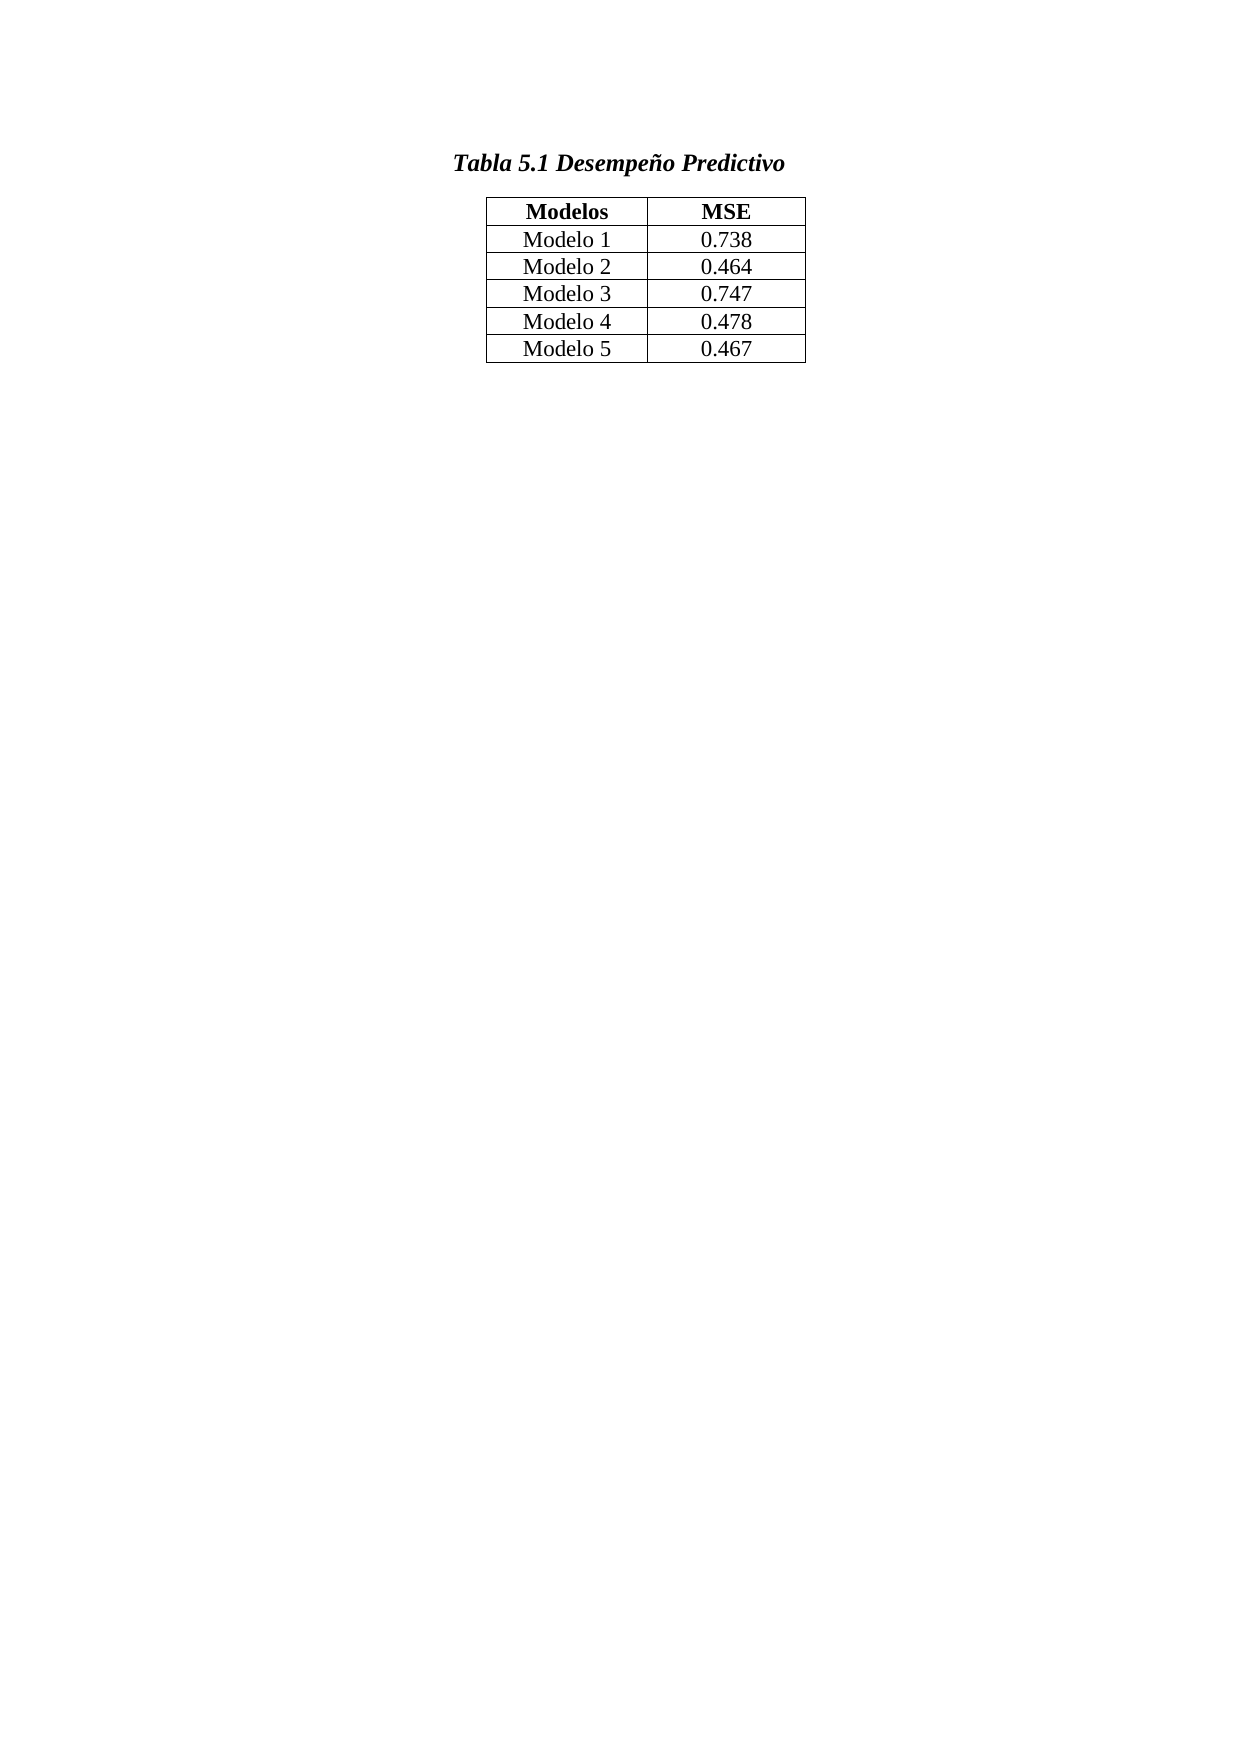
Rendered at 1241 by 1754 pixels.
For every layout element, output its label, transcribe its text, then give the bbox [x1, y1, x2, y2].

table_cell 0.464 [648, 253, 805, 279]
table_header MSE [648, 198, 805, 224]
table_cell 0.738 [648, 226, 805, 252]
table_cell 0.478 [648, 308, 805, 334]
table_header Modelos [487, 198, 647, 224]
table_cell Modelo 2 [487, 253, 647, 279]
table_cell Modelo 3 [487, 280, 647, 307]
text Tabla 5.1 Desempeño Predictivo [177, 148, 1063, 176]
table_cell Modelo 1 [487, 226, 647, 252]
table_cell 0.747 [648, 280, 805, 307]
table_cell Modelo 5 [487, 335, 647, 362]
table_cell Modelo 4 [487, 308, 647, 334]
table_cell 0.467 [648, 335, 805, 362]
